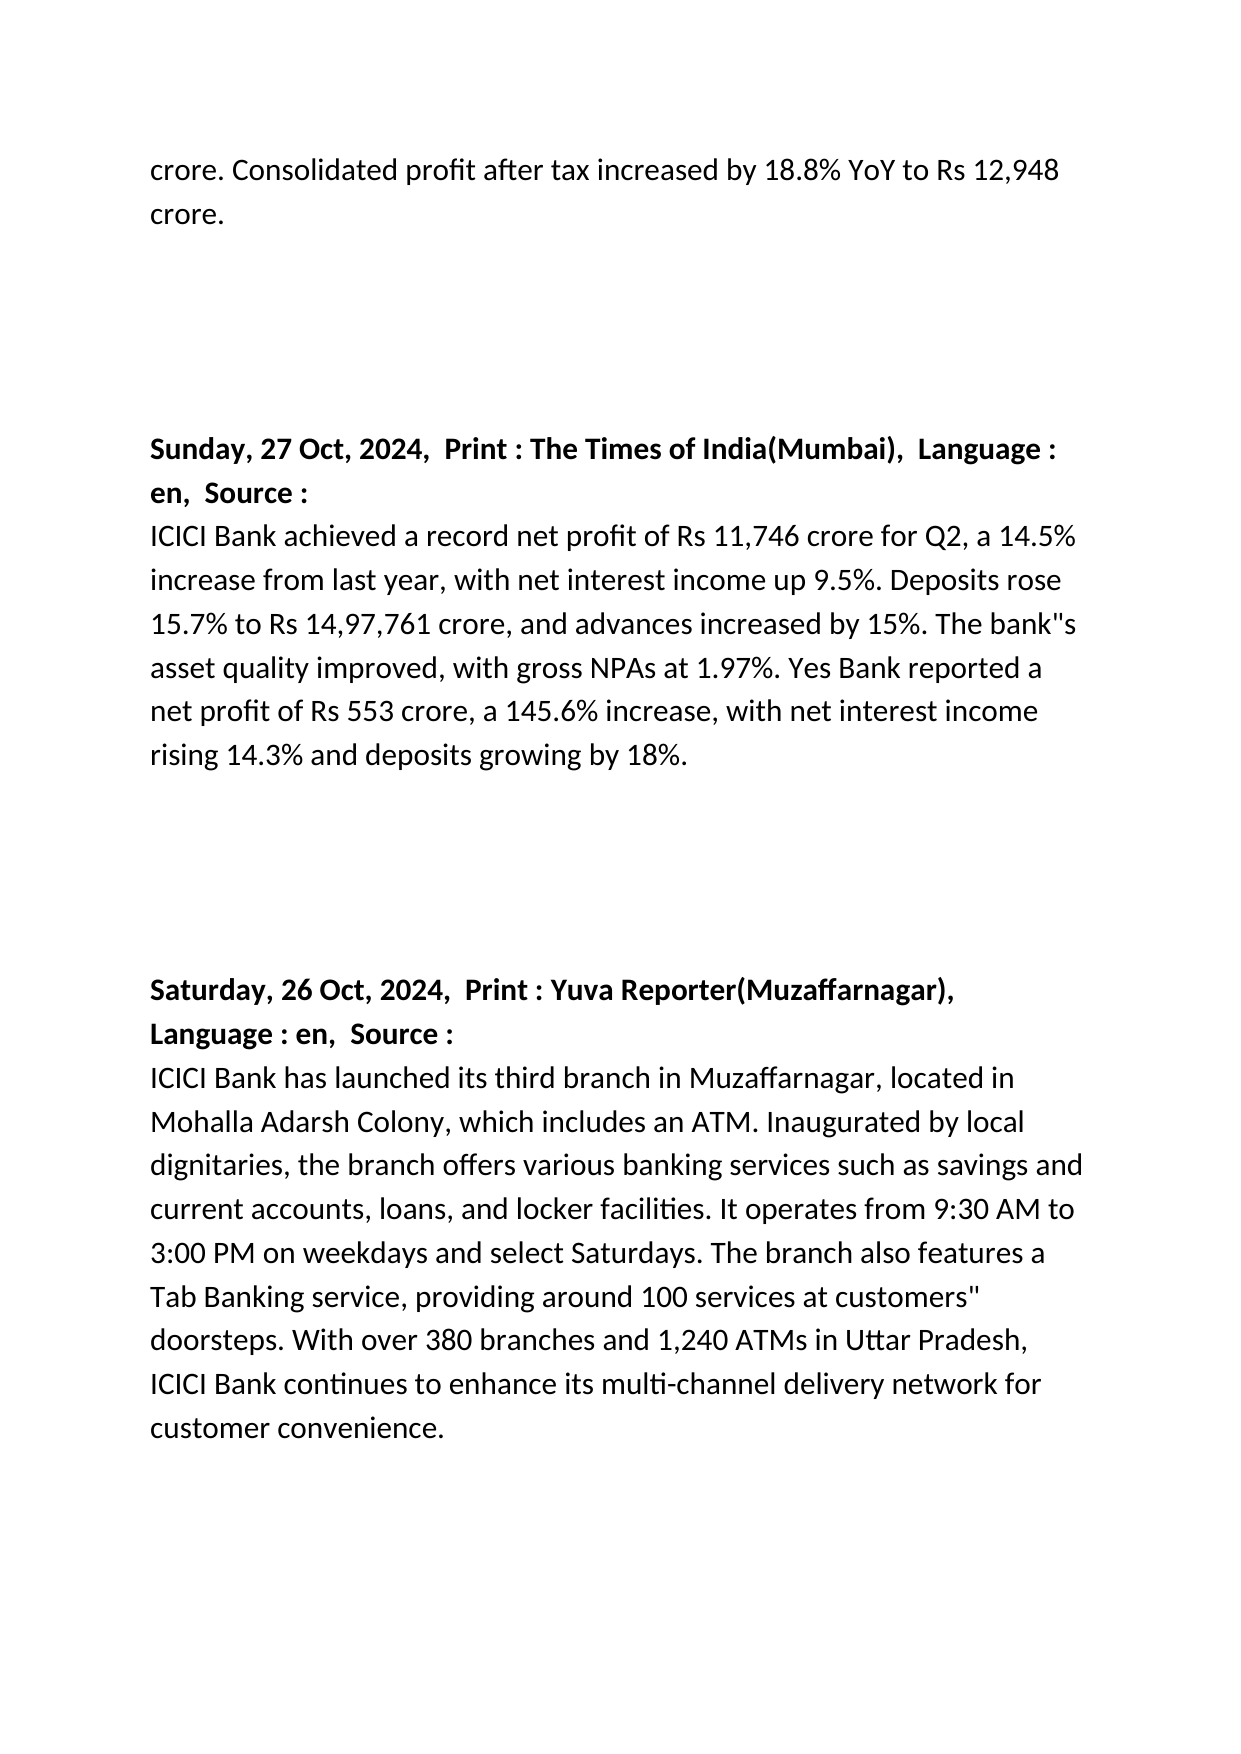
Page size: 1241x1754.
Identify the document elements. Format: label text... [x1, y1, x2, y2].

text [150, 150, 1090, 232]
text Saturday, 26 Oct, 2024, Print : Yuva Reporter(Muzaffarnagar), Language : en, Source : ICICI Bank has launched its third branch in Muzaffarnagar, located in Mohalla Adarsh Colony, which includes an ATM. Inaugurated by local dignitaries, the branch offers various banking services such as savings and current accounts, loans, and locker facilities. It operates from 9:30 AM to 3:00 PM on weekdays and select Saturdays. The branch also features a Tab Banking service, providing around 100 services at customers" doorsteps. With over 380 branches and 1,240 ATMs in Uttar Pradesh, ICICI Bank continues to enhance its multi-channel delivery network for customer convenience. [150, 970, 1090, 1446]
text Sunday, 27 Oct, 2024, Print : The Times of India(Mumbai), Language : en, Source : ICICI Bank achieved a record net profit of Rs 11,746 crore for Q2, a 14.5% increase from last year, with net interest income up 9.5%. Deposits rose 15.7% to Rs 14,97,761 crore, and advances increased by 15%. The bank"s asset quality improved, with gross NPAs at 1.97%. Yes Bank reported a net profit of Rs 553 crore, a 145.6% increase, with net interest income rising 14.3% and deposits growing by 18%. [150, 429, 1090, 773]
